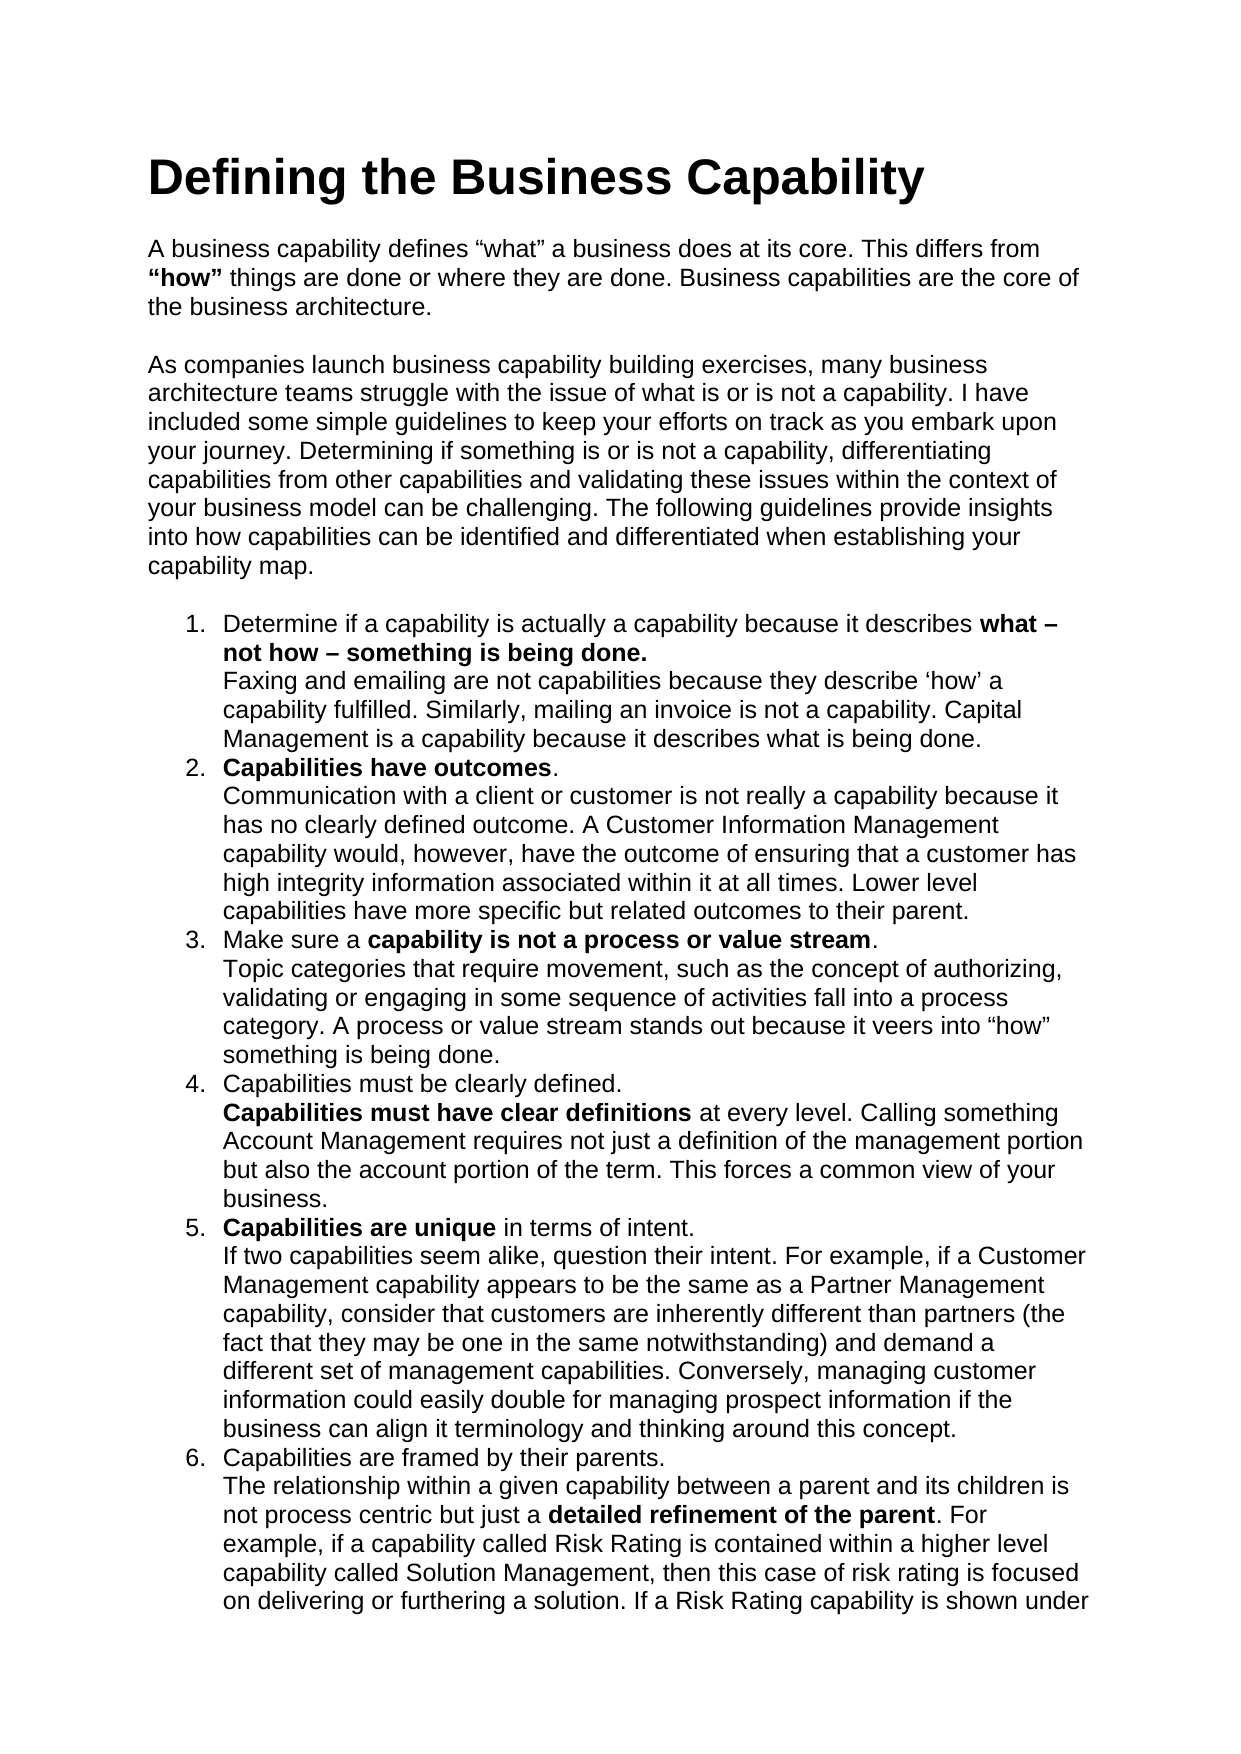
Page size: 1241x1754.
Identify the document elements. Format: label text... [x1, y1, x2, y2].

list Make sure a capability is not a process or value stream. Topic categories that require movement, such as the concept of authorizing, validating or engaging in some sequence of activities fall into a process category. A process or value stream stands out because it veers into “how” something is being done. [185, 925, 1093, 1069]
text A business capability defines “what” a business does at its core. This differs from “how” things are done or where they are done. Business capabilities are the core of the business architecture. [148, 234, 1093, 321]
text As companies launch business capability building exercises, many business architecture teams struggle with the issue of what is or is not a capability. I have included some simple guidelines to keep your efforts on track as you embark upon your journey. Determining if something is or is not a capability, differentiating capabilities from other capabilities and validating these issues within the context of your business model can be challenging. The following guidelines provide insights into how capabilities can be identified and differentiated when establishing your capability map. [148, 350, 1093, 580]
list Determine if a capability is actually a capability because it describes what – not how – something is being done. Faxing and emailing are not capabilities because they describe ‘how’ a capability fulfilled. Similarly, mailing an invoice is not a capability. Capital Management is a capability because it describes what is being done. [185, 609, 1093, 753]
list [185, 1443, 1093, 1615]
list Capabilities have outcomes. Communication with a client or customer is not really a capability because it has no clearly defined outcome. A Customer Information Management capability would, however, have the outcome of ensuring that a customer has high integrity information associated within it at all times. Lower level capabilities have more specific but related outcomes to their parent. [185, 753, 1093, 925]
list Capabilities must be clearly defined. Capabilities must have clear definitions at every level. Calling something Account Management requires not just a definition of the management portion but also the account portion of the term. This forces a common view of your business. [185, 1069, 1093, 1213]
text Defining the Business Capability [148, 148, 1093, 205]
list Capabilities are unique in terms of intent. If two capabilities seem alike, question their intent. For example, if a Customer Management capability appears to be the same as a Partner Management capability, consider that customers are inherently different than partners (the fact that they may be one in the same notwithstanding) and demand a different set of management capabilities. Conversely, managing customer information could easily double for managing prospect information if the business can align it terminology and thinking around this concept. [185, 1213, 1093, 1443]
